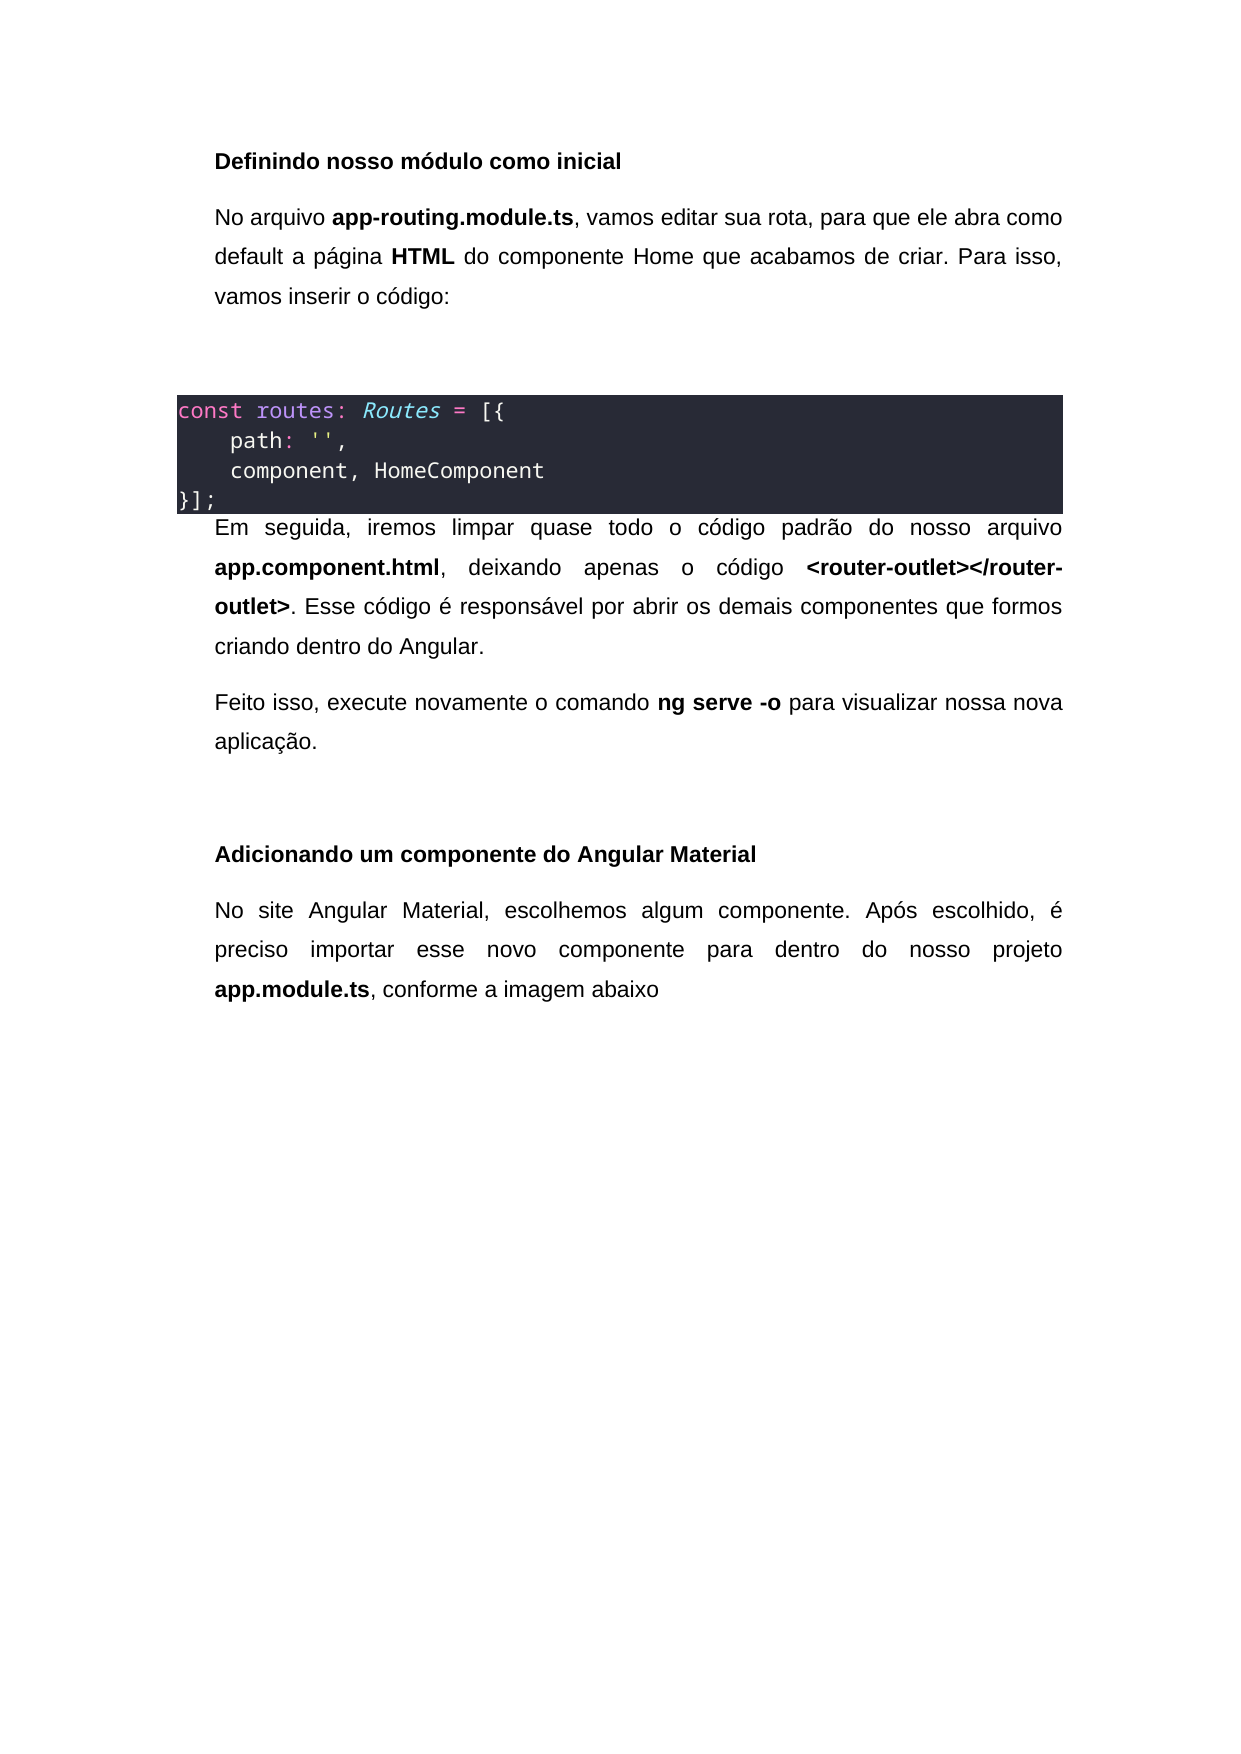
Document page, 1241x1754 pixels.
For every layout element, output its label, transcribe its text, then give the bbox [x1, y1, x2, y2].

text component, HomeComponent [177, 454, 1063, 484]
text path: '', [177, 425, 1063, 454]
text const routes: Routes = [{ [177, 395, 1063, 425]
text }]; [177, 484, 1063, 514]
text Adicionando um componente do Angular Material [214, 841, 1063, 867]
text No site Angular Material, escolhemos algum componente. Após escolhido, é preciso importar esse novo componente para dentro do nosso projeto app.module.ts, conforme a imagem abaixo [214, 897, 1063, 1002]
text Em seguida, iremos limpar quase todo o código padrão do nosso arquivo app.component.html, deixando apenas o código <router-outlet></router-outlet>. Esse código é responsável por abrir os demais componentes que formos criando dentro do Angular. [214, 514, 1063, 659]
text Definindo nosso módulo como inicial [214, 148, 1063, 174]
text Feito isso, execute novamente o comando ng serve -o para visualizar nossa nova aplicação. [214, 689, 1063, 754]
